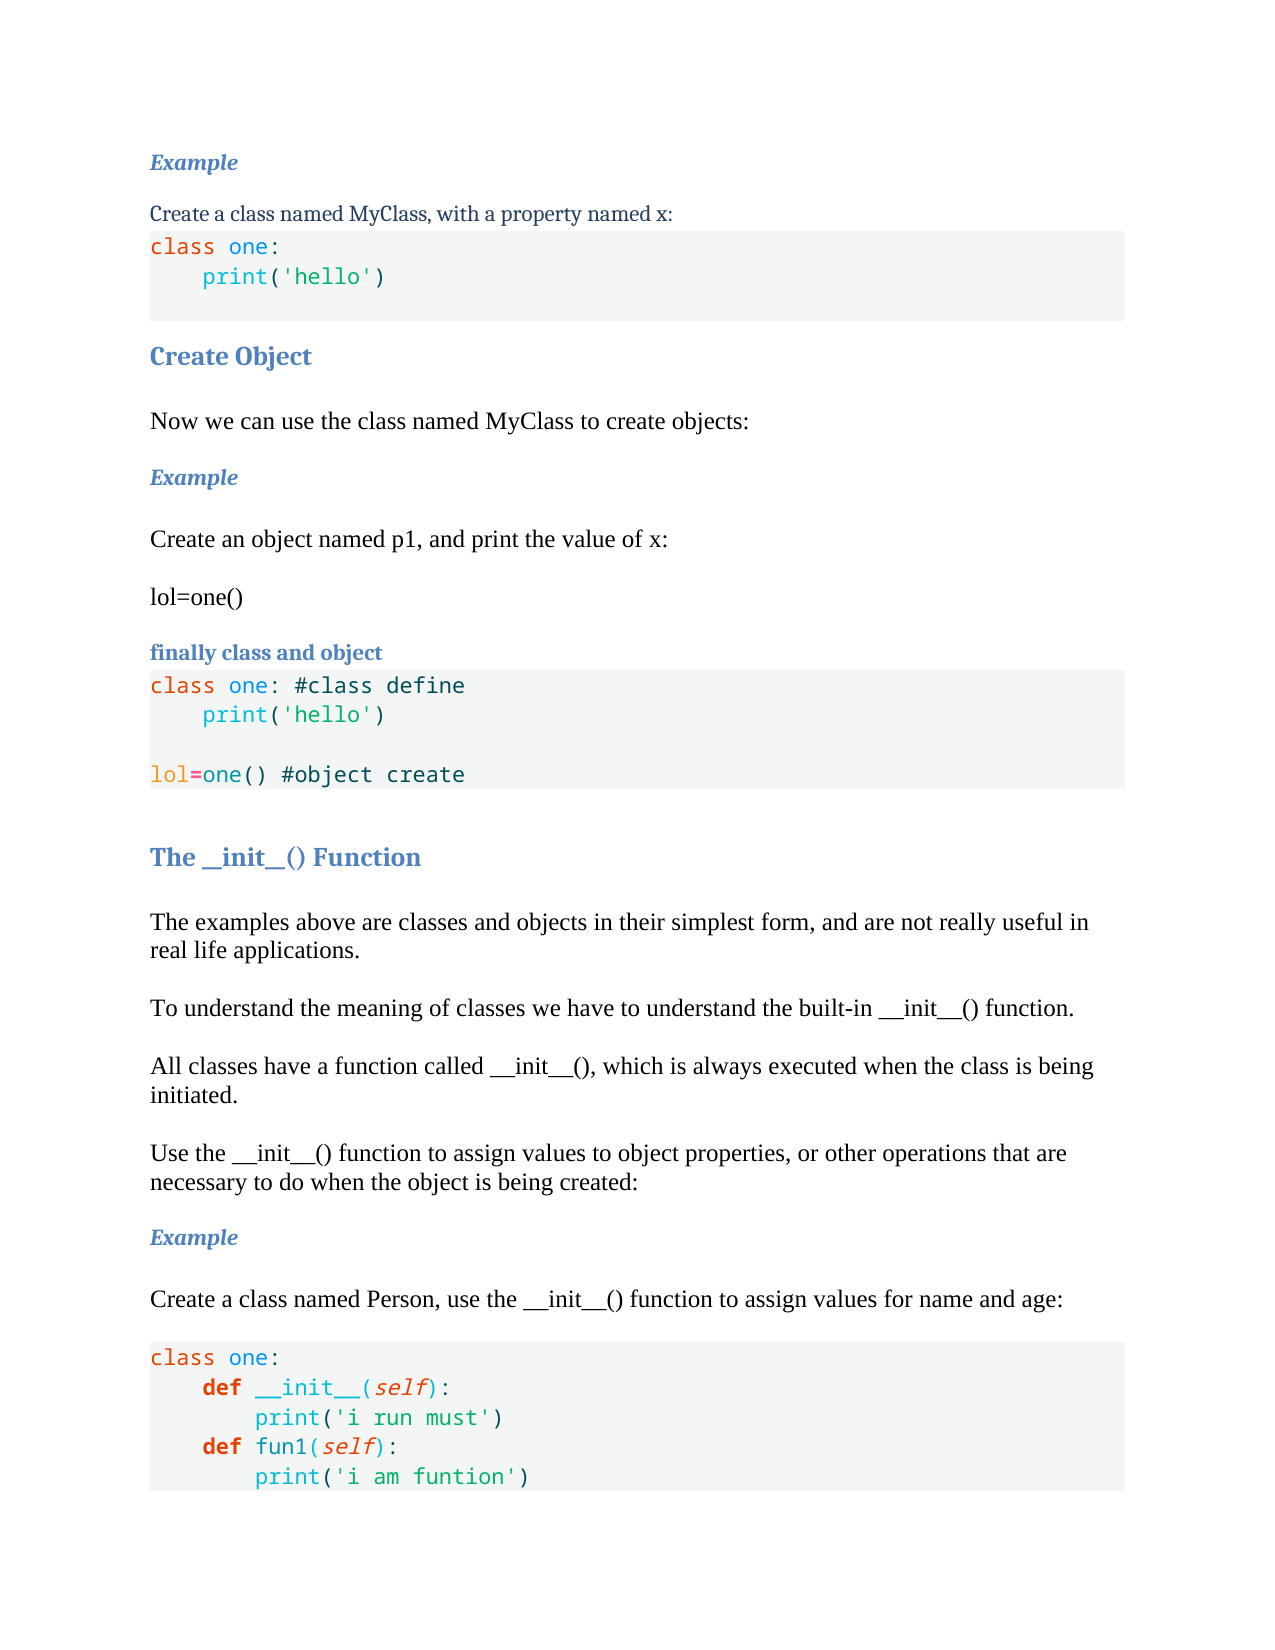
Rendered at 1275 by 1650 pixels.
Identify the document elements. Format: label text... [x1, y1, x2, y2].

subtitle Example [150, 150, 1125, 176]
text class one: [150, 231, 1125, 261]
text print('hello') [150, 699, 1125, 729]
subtitle Example [150, 1225, 1125, 1251]
subtitle Example [150, 464, 1125, 491]
text All classes have a function called __init__(), which is always executed when the class is being initiated. [150, 1051, 1125, 1109]
text class one: [150, 1342, 1125, 1372]
subtitle The __init__() Function [150, 842, 1125, 873]
text Use the __init__() function to assign values to object properties, or other operations that are necessary to do when the object is being created: [150, 1138, 1125, 1196]
subtitle Create Object [150, 341, 1125, 373]
text print('hello') [150, 261, 1125, 291]
text Create a class named Person, use the __init__() function to assign values for name and age: [150, 1284, 1125, 1313]
text def __init__(self): [150, 1372, 1125, 1402]
text Now we can use the class named MyClass to create objects: [150, 406, 1125, 435]
text lol=one() [150, 582, 1125, 610]
text print('i run must') [150, 1402, 1125, 1431]
text class one: #class define [150, 670, 1125, 699]
subtitle Create a class named MyClass, with a property named x: [150, 201, 1125, 227]
text To understand the meaning of classes we have to understand the built-in __init__() function. [150, 993, 1125, 1022]
text print('i am funtion') [150, 1461, 1125, 1491]
text def fun1(self): [150, 1431, 1125, 1461]
subtitle finally class and object [150, 639, 1125, 666]
text The examples above are classes and objects in their simplest form, and are not really useful in real life applications. [150, 907, 1125, 964]
text Create an object named p1, and print the value of x: [150, 524, 1125, 552]
text lol=one() #object create [150, 759, 1125, 789]
